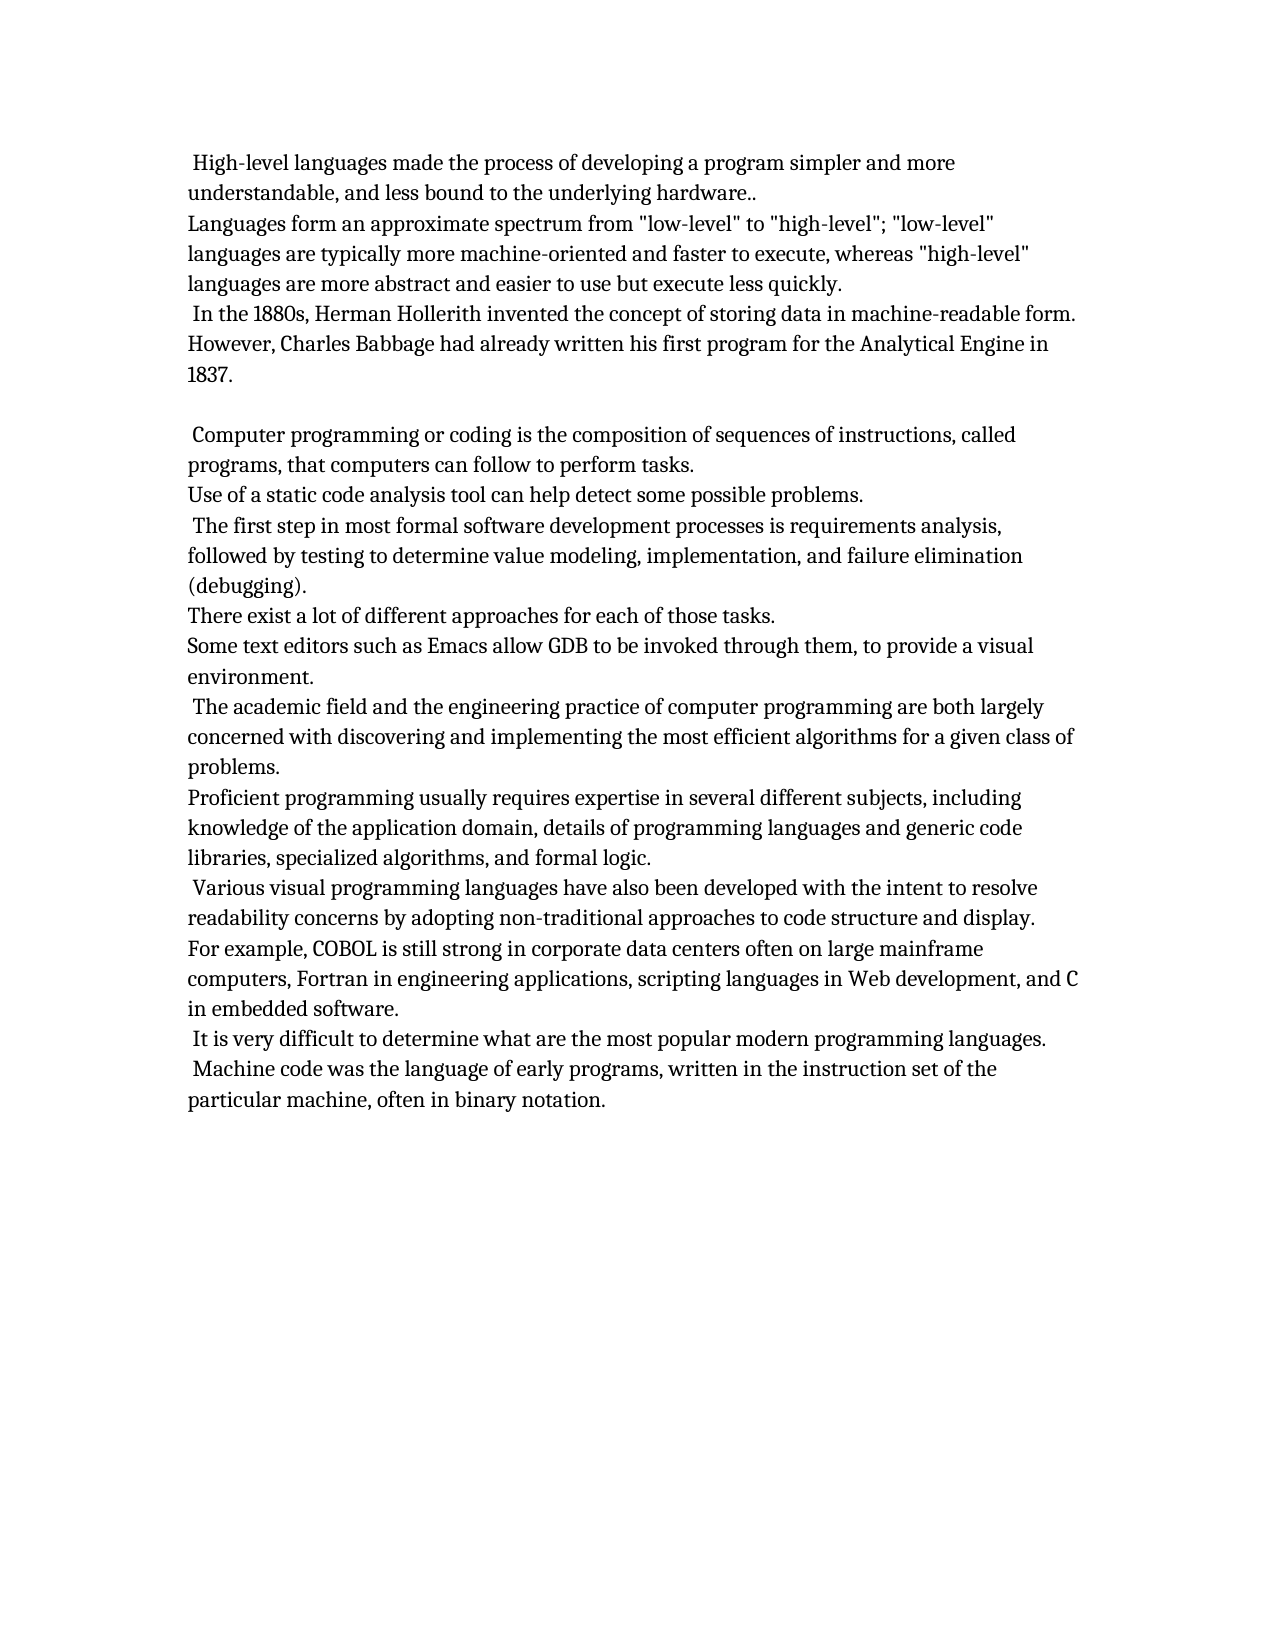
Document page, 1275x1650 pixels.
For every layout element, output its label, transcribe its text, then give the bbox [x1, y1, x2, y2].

text High-level languages made the process of developing a program simpler and more understandable, and less bound to the underlying hardware.. Languages form an approximate spectrum from "low-level" to "high-level"; "low-level" languages are typically more machine-oriented and faster to execute, whereas "high-level" languages are more abstract and easier to use but execute less quickly. In the 1880s, Herman Hollerith invented the concept of storing data in machine-readable form. However, Charles Babbage had already written his first program for the Analytical Engine in 1837. Computer programming or coding is the composition of sequences of instructions, called programs, that computers can follow to perform tasks. Use of a static code analysis tool can help detect some possible problems. The first step in most formal software development processes is requirements analysis, followed by testing to determine value modeling, implementation, and failure elimination (debugging). There exist a lot of different approaches for each of those tasks. Some text editors such as Emacs allow GDB to be invoked through them, to provide a visual environment. The academic field and the engineering practice of computer programming are both largely concerned with discovering and implementing the most efficient algorithms for a given class of problems. Proficient programming usually requires expertise in several different subjects, including knowledge of the application domain, details of programming languages and generic code libraries, specialized algorithms, and formal logic. Various visual programming languages have also been developed with the intent to resolve readability concerns by adopting non-traditional approaches to code structure and display. For example, COBOL is still strong in corporate data centers often on large mainframe computers, Fortran in engineering applications, scripting languages in Web development, and C in embedded software. It is very difficult to determine what are the most popular modern programming languages. Machine code was the language of early programs, written in the instruction set of the particular machine, often in binary notation. [187, 150, 1087, 1113]
